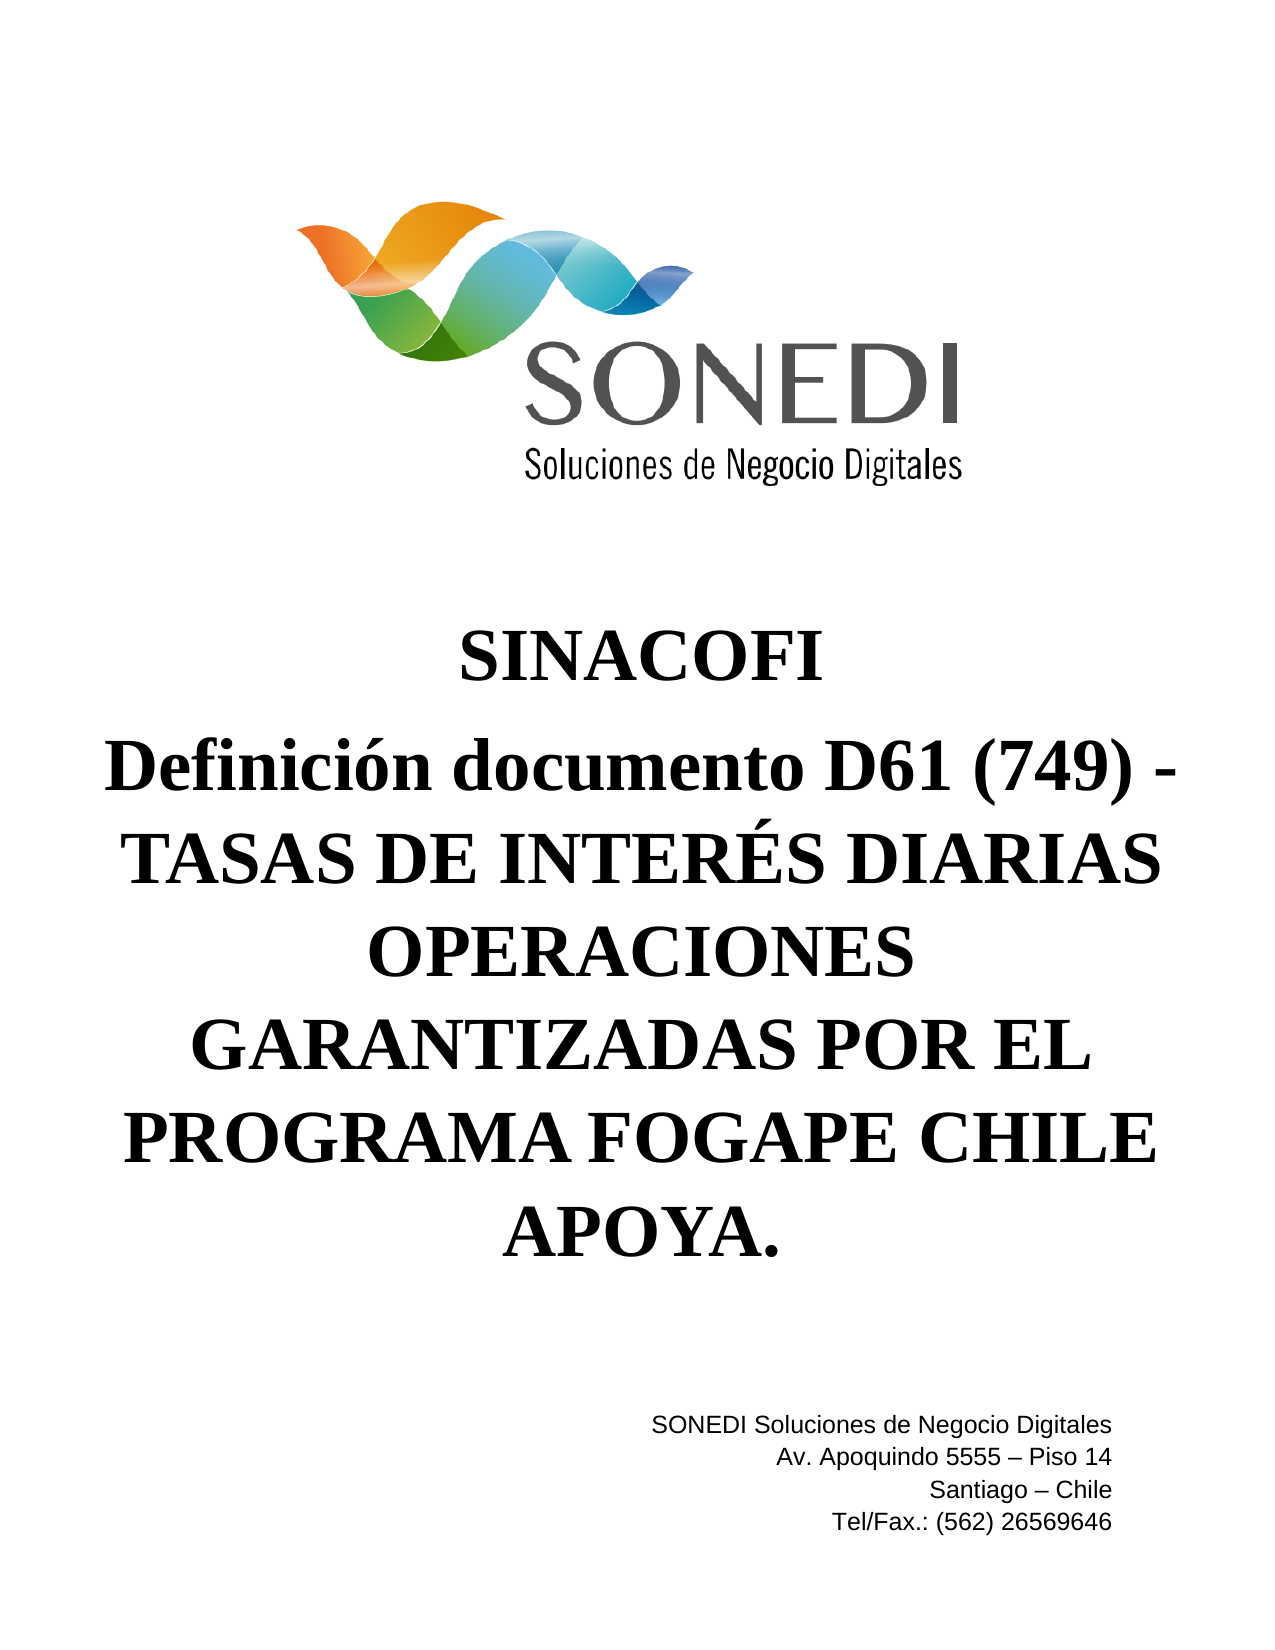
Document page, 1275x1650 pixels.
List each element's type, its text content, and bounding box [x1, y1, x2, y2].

text Definición documento D61 (749) - TASAS DE INTERÉS DIARIAS OPERACIONES GARANTIZADAS POR EL PROGRAMA FOGAPE CHILE APOYA. [96, 720, 1187, 1272]
text SINACOFI [96, 610, 1187, 697]
picture [285, 188, 999, 502]
